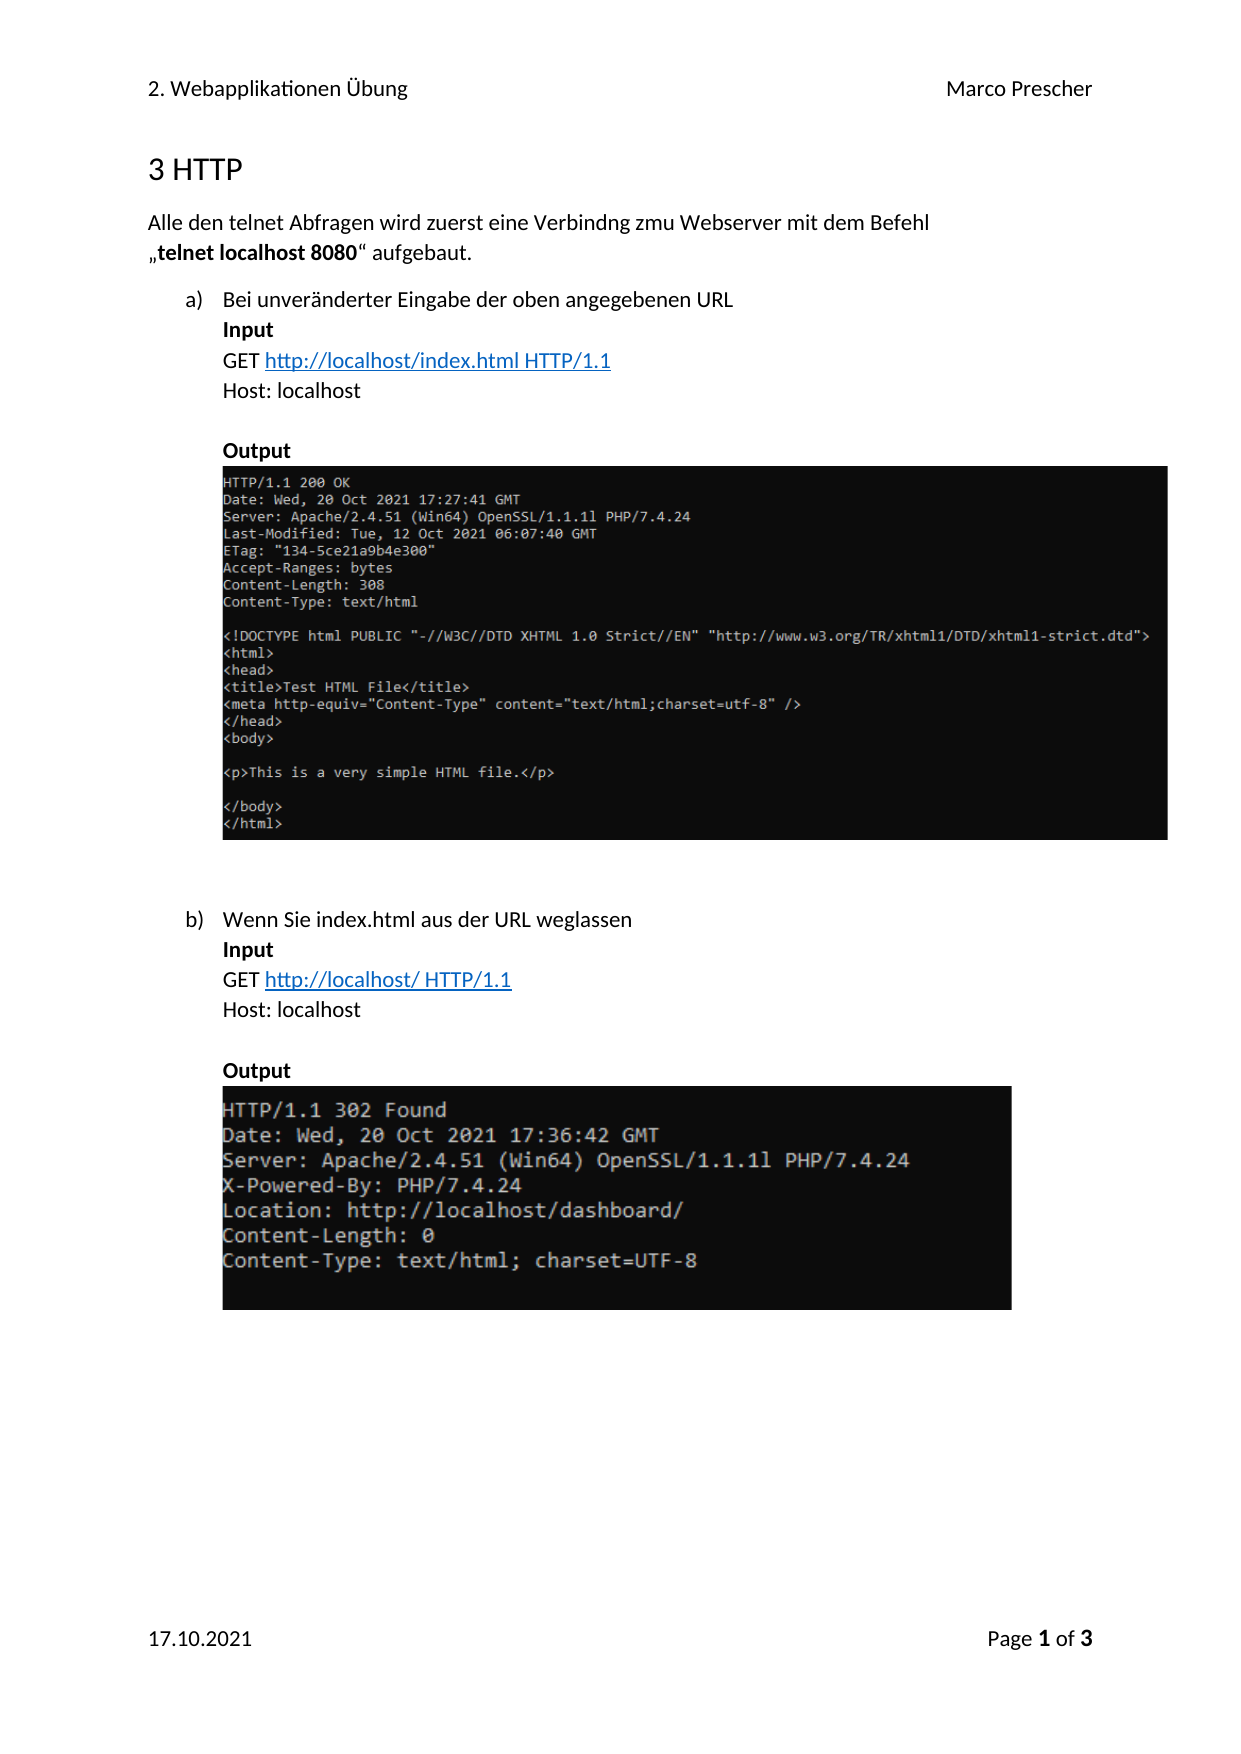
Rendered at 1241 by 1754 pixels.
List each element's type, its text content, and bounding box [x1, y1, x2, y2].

text Alle den telnet Abfragen wird zuerst eine Verbindng zmu Webserver mit dem Befehl „telnet localhost 8080“ aufgebaut. [148, 208, 1093, 266]
picture [222, 466, 1168, 840]
text 3 HTTP [148, 148, 1093, 188]
picture [222, 1086, 1012, 1310]
